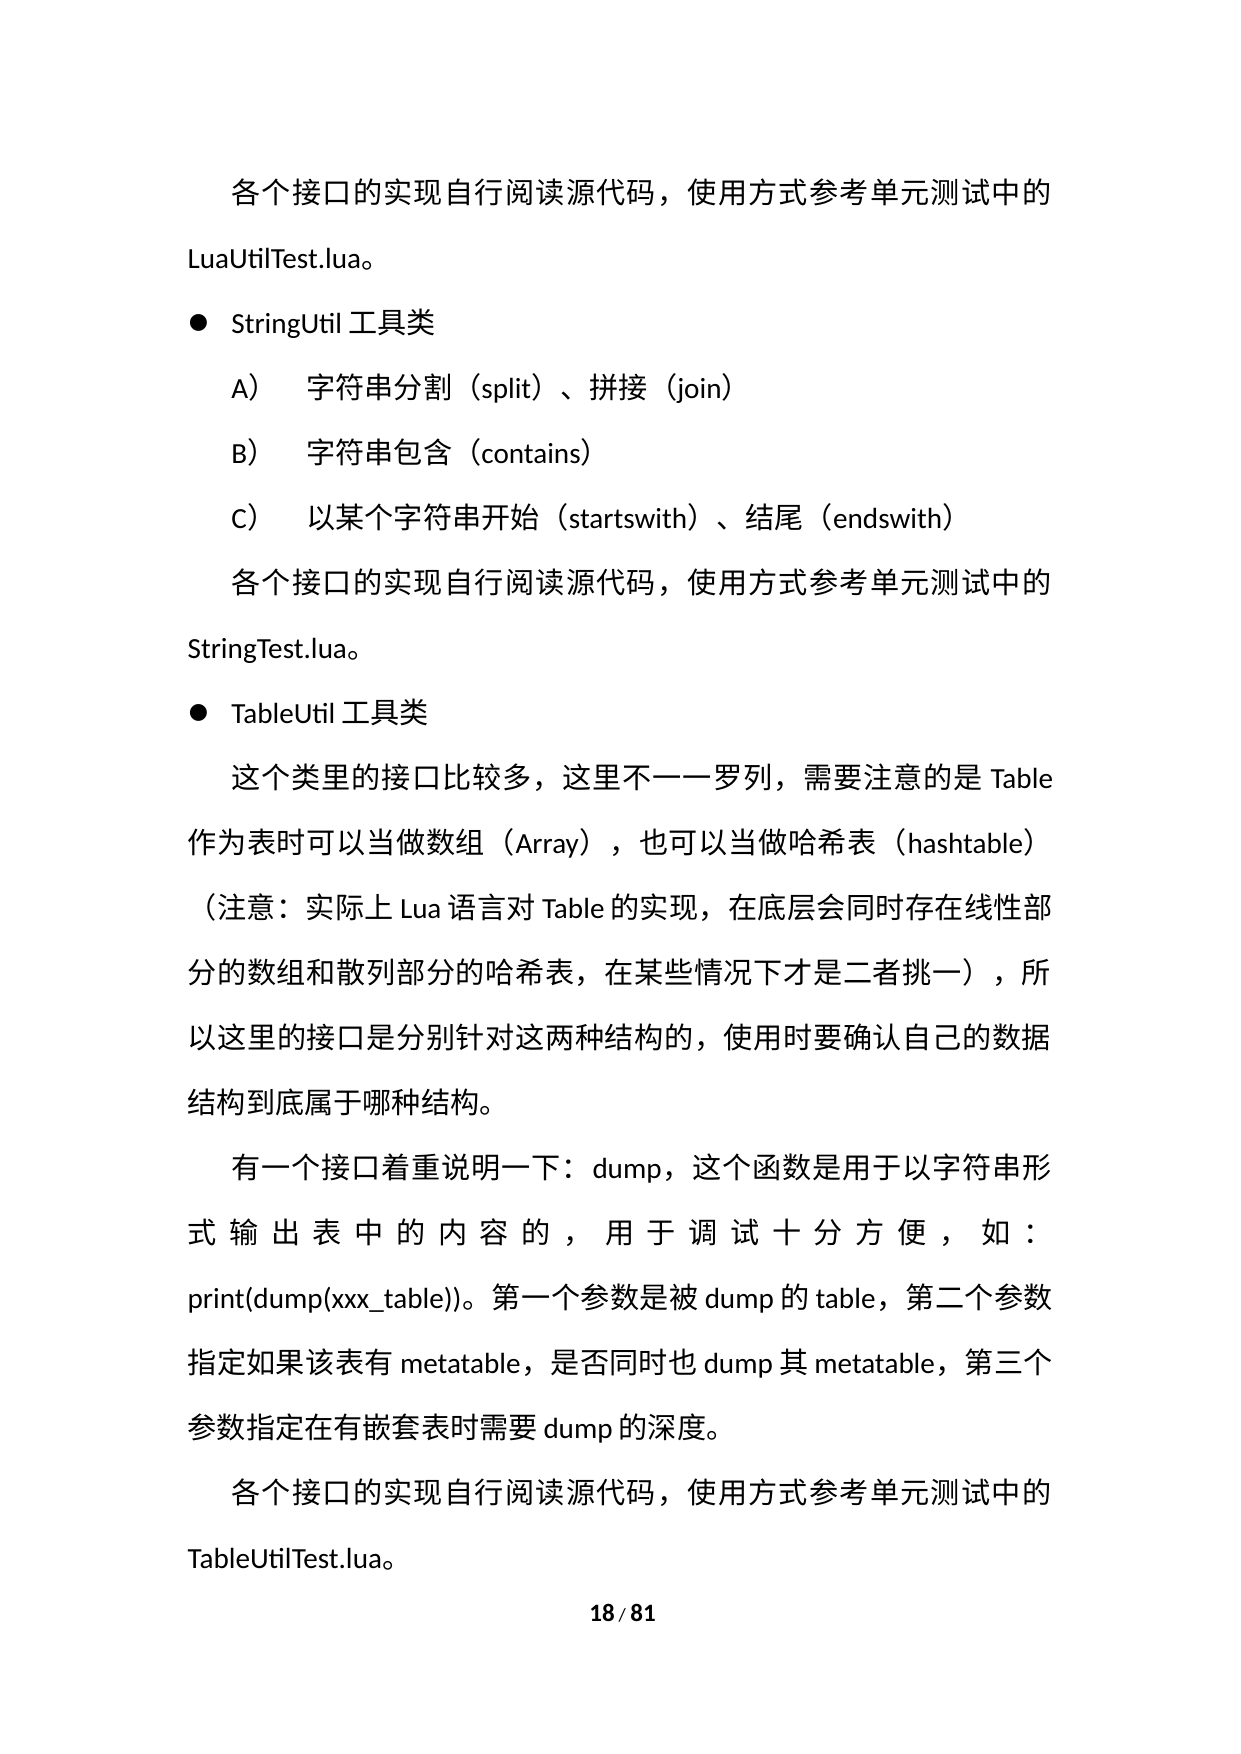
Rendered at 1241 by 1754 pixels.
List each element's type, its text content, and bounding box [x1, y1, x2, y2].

text 有一个接口着重说明一下：dump，这个函数是用于以字符串形式输出表中的内容的，用于调试十分方便，如：print(dump(xxx_table))。第一个参数是被dump的table，第二个参数指定如果该表有metatable，是否同时也dump其metatable，第三个参数指定在有嵌套表时需要dump的深度。 [187, 1133, 1053, 1458]
list 字符串包含（contains） [231, 418, 1053, 483]
text 各个接口的实现自行阅读源代码，使用方式参考单元测试中的TableUtilTest.lua。 [187, 1458, 1053, 1588]
text 这个类里的接口比较多，这里不一一罗列，需要注意的是Table作为表时可以当做数组（Array），也可以当做哈希表（hashtable）（注意：实际上Lua语言对Table的实现，在底层会同时存在线性部分的数组和散列部分的哈希表，在某些情况下才是二者挑一），所以这里的接口是分别针对这两种结构的，使用时要确认自己的数据结构到底属于哪种结构。 [187, 743, 1053, 1133]
list 字符串分割（split）、拼接（join） [231, 353, 1053, 418]
list TableUtil工具类 [187, 678, 1053, 743]
text 各个接口的实现自行阅读源代码，使用方式参考单元测试中的StringTest.lua。 [187, 548, 1053, 678]
list StringUtil工具类 [187, 288, 1053, 353]
list 以某个字符串开始（startswith）、结尾（endswith） [231, 483, 1053, 548]
text 各个接口的实现自行阅读源代码，使用方式参考单元测试中的LuaUtilTest.lua。 [187, 158, 1053, 288]
